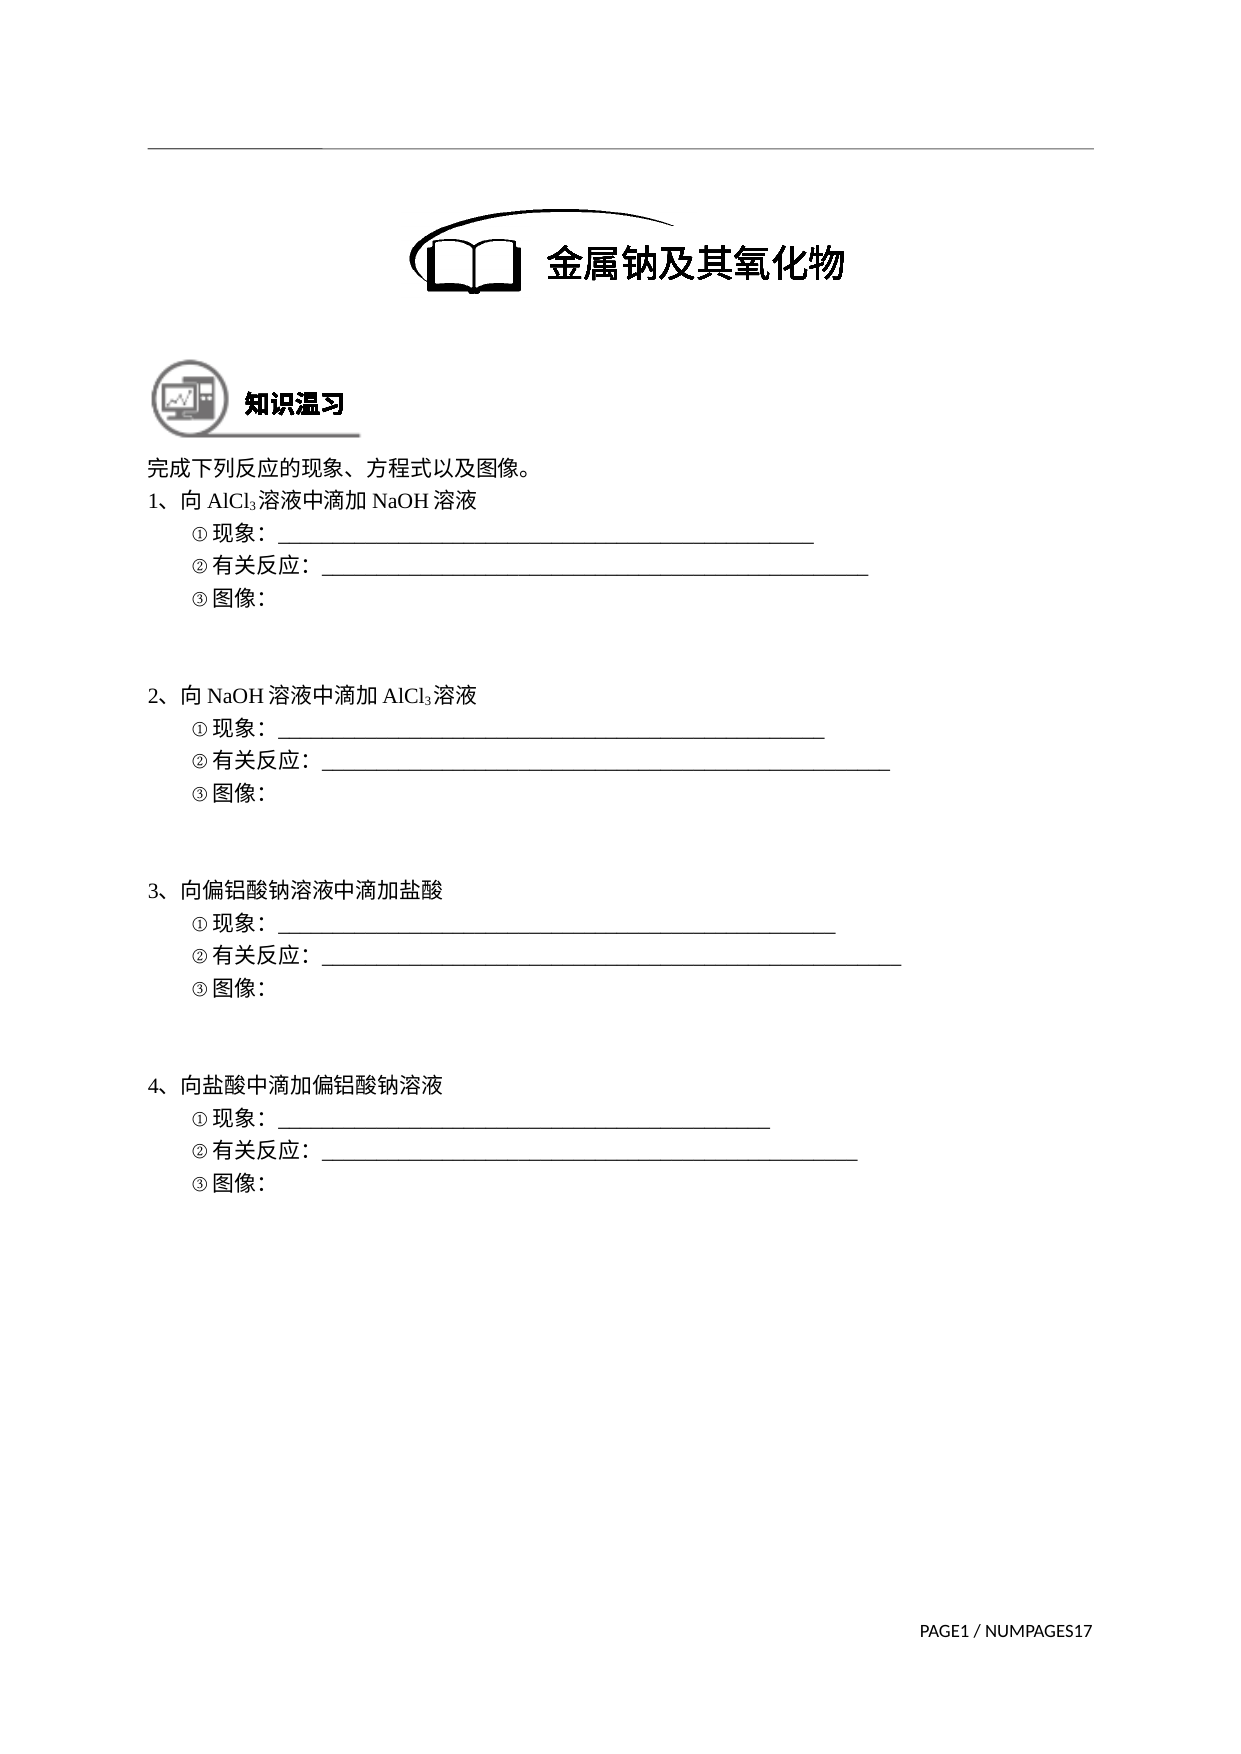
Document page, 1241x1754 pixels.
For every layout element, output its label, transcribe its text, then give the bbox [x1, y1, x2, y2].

text ①现象：_____________________________________________ [148, 1100, 1092, 1133]
text ①现象：_________________________________________________ [148, 515, 1092, 548]
text ②有关反应：__________________________________________________ [148, 548, 1092, 580]
text 2、向NaOH溶液中滴加AlCl3溶液 [148, 678, 1092, 710]
picture [142, 343, 373, 448]
text 3、向偏铝酸钠溶液中滴加盐酸 [148, 873, 1092, 905]
text ③图像： [148, 580, 1092, 613]
text ③图像： [148, 1165, 1092, 1198]
text 4、向盐酸中滴加偏铝酸钠溶液 [148, 1068, 1092, 1100]
text ②有关反应：_________________________________________________ [148, 1133, 1092, 1165]
list 完成下列反应的现象、方程式以及图像。 [148, 450, 1092, 483]
text ②有关反应：_____________________________________________________ [148, 938, 1092, 970]
text ②有关反应：____________________________________________________ [148, 743, 1092, 775]
text ①现象：___________________________________________________ [148, 905, 1092, 938]
text ③图像： [148, 775, 1092, 808]
list 1、向AlCl3溶液中滴加NaOH溶液 [148, 483, 1092, 515]
text ③图像： [148, 970, 1092, 1003]
text ①现象：__________________________________________________ [148, 710, 1092, 743]
